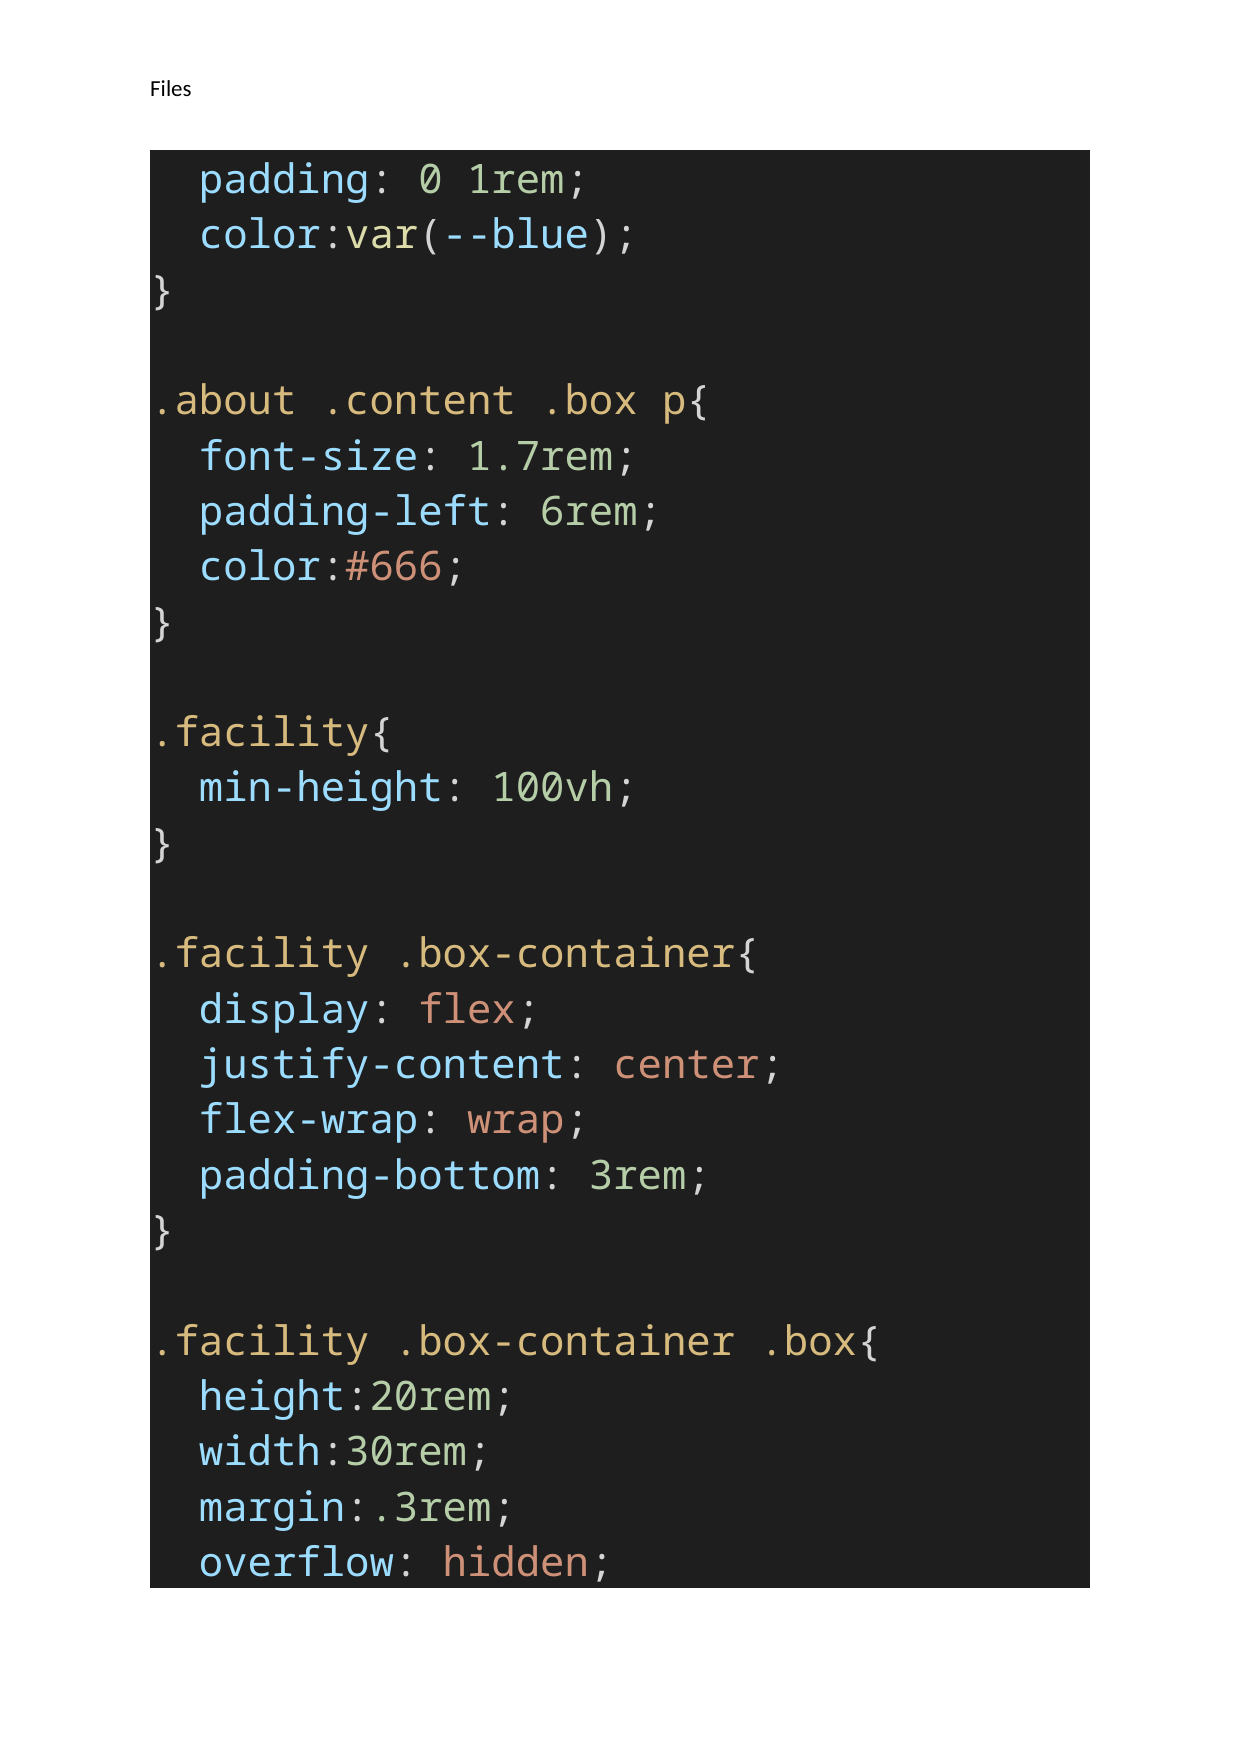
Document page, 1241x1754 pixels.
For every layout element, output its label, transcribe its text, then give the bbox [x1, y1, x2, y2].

text .facility .box-container .box{ [150, 1312, 1090, 1367]
text padding: 0 1rem; [150, 150, 1090, 205]
text font-size: 1.7rem; [150, 427, 1090, 482]
text flex-wrap: wrap; [150, 1090, 1090, 1146]
text .about .content .box p{ [150, 371, 1090, 427]
text } [150, 814, 1090, 869]
text padding-left: 6rem; [150, 482, 1090, 537]
text display: flex; [150, 980, 1090, 1035]
text width:30rem; [150, 1422, 1090, 1477]
text min-height: 100vh; [150, 758, 1090, 814]
text } [150, 261, 1090, 316]
text .facility{ [150, 703, 1090, 758]
text color:var(--blue); [150, 205, 1090, 261]
text height:20rem; [150, 1367, 1090, 1422]
text } [150, 592, 1090, 648]
text } [150, 1201, 1090, 1256]
text color:#666; [150, 537, 1090, 592]
text overflow: hidden; [150, 1533, 1090, 1588]
text justify-content: center; [150, 1035, 1090, 1090]
text margin:.3rem; [150, 1477, 1090, 1533]
text .facility .box-container{ [150, 924, 1090, 980]
text padding-bottom: 3rem; [150, 1146, 1090, 1201]
